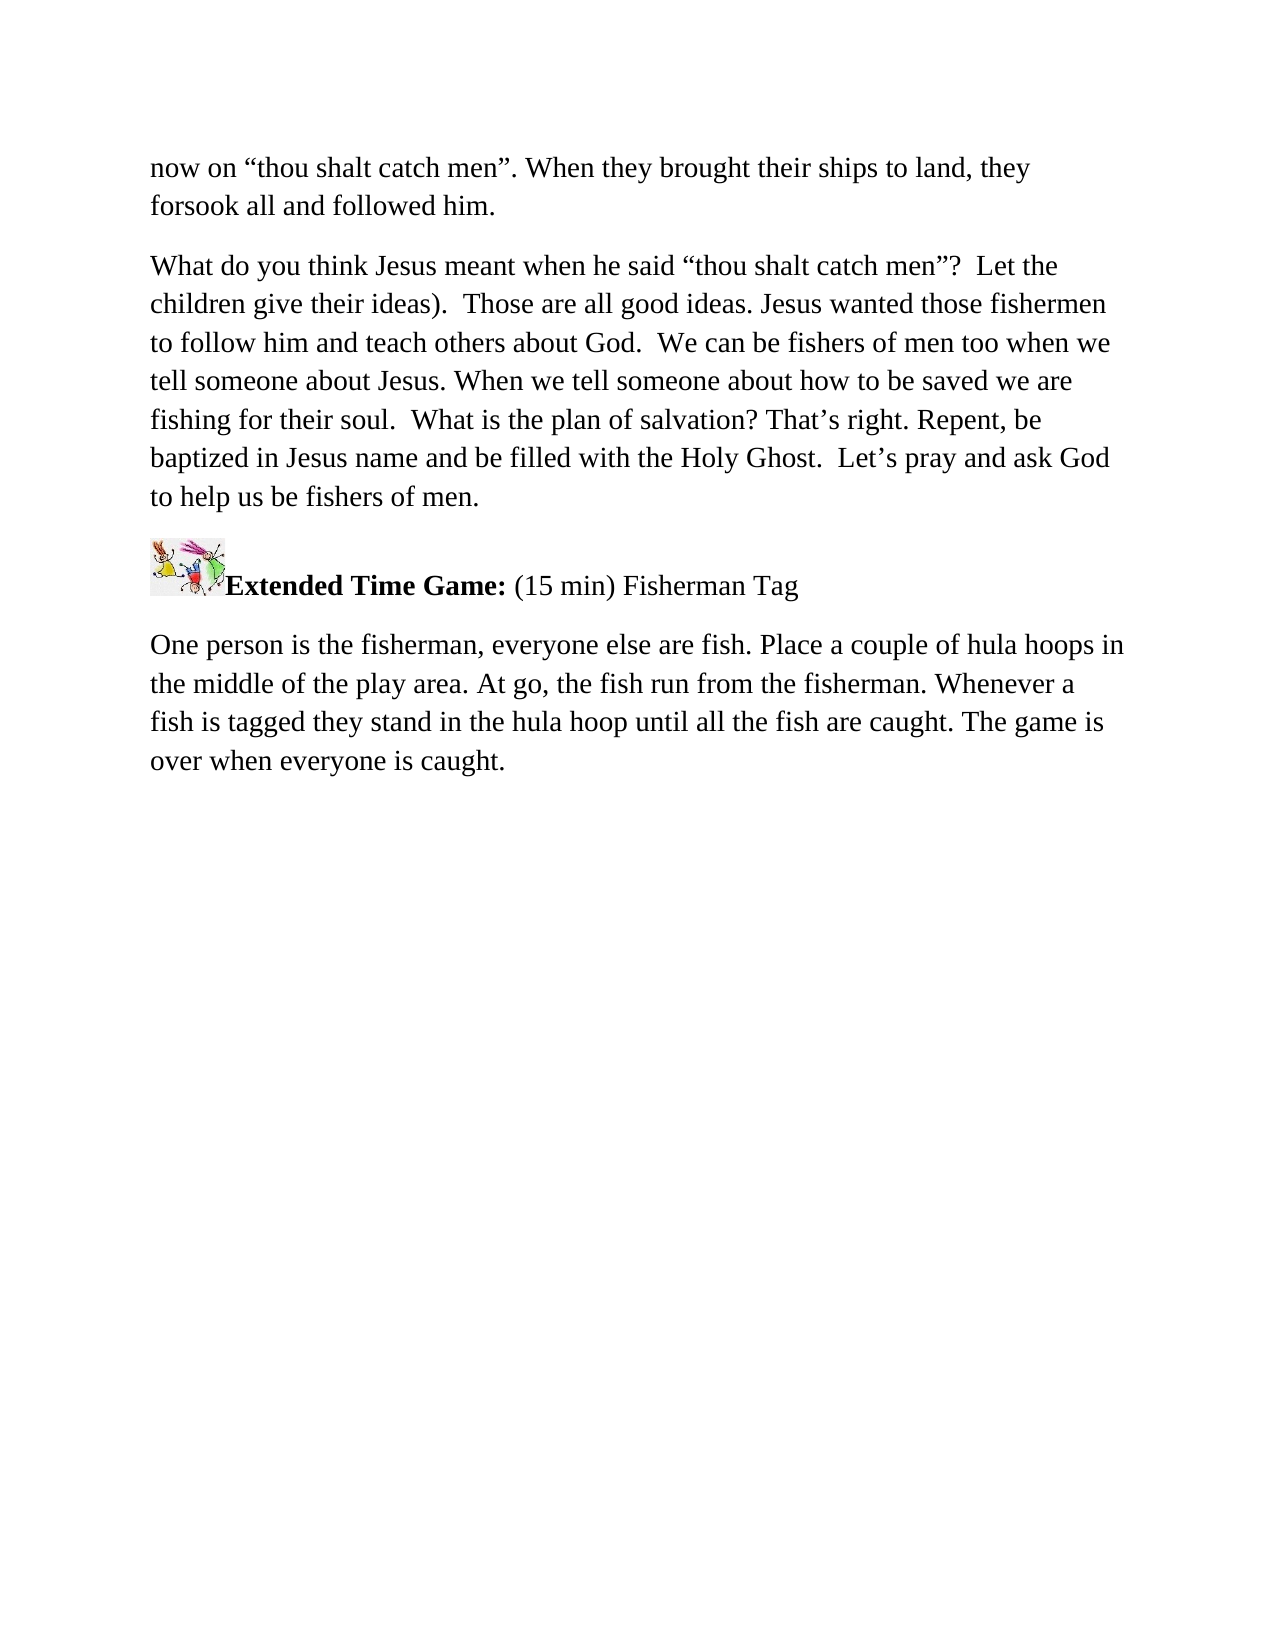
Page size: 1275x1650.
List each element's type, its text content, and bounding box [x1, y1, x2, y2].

text Extended Time Game: (15 min) Fisherman Tag [150, 538, 1125, 601]
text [150, 150, 1125, 222]
text What do you think Jesus meant when he said “thou shalt catch men”? Let the children give their ideas). Those are all good ideas. Jesus wanted those fishermen to follow him and teach others about God. We can be fishers of men too when we tell someone about Jesus. When we tell someone about how to be saved we are fishing for their soul. What is the plan of salvation? That’s right. Repent, be baptized in Jesus name and be filled with the Holy Ghost. Let’s pray and ask God to help us be fishers of men. [150, 248, 1125, 513]
text One person is the fisherman, everyone else are fish. Place a couple of hula hoops in the middle of the play area. At go, the fish run from the fisherman. Whenever a fish is tagged they stand in the hula hoop until all the fish are caught. The game is over when everyone is caught. [150, 627, 1125, 776]
picture [150, 538, 226, 596]
